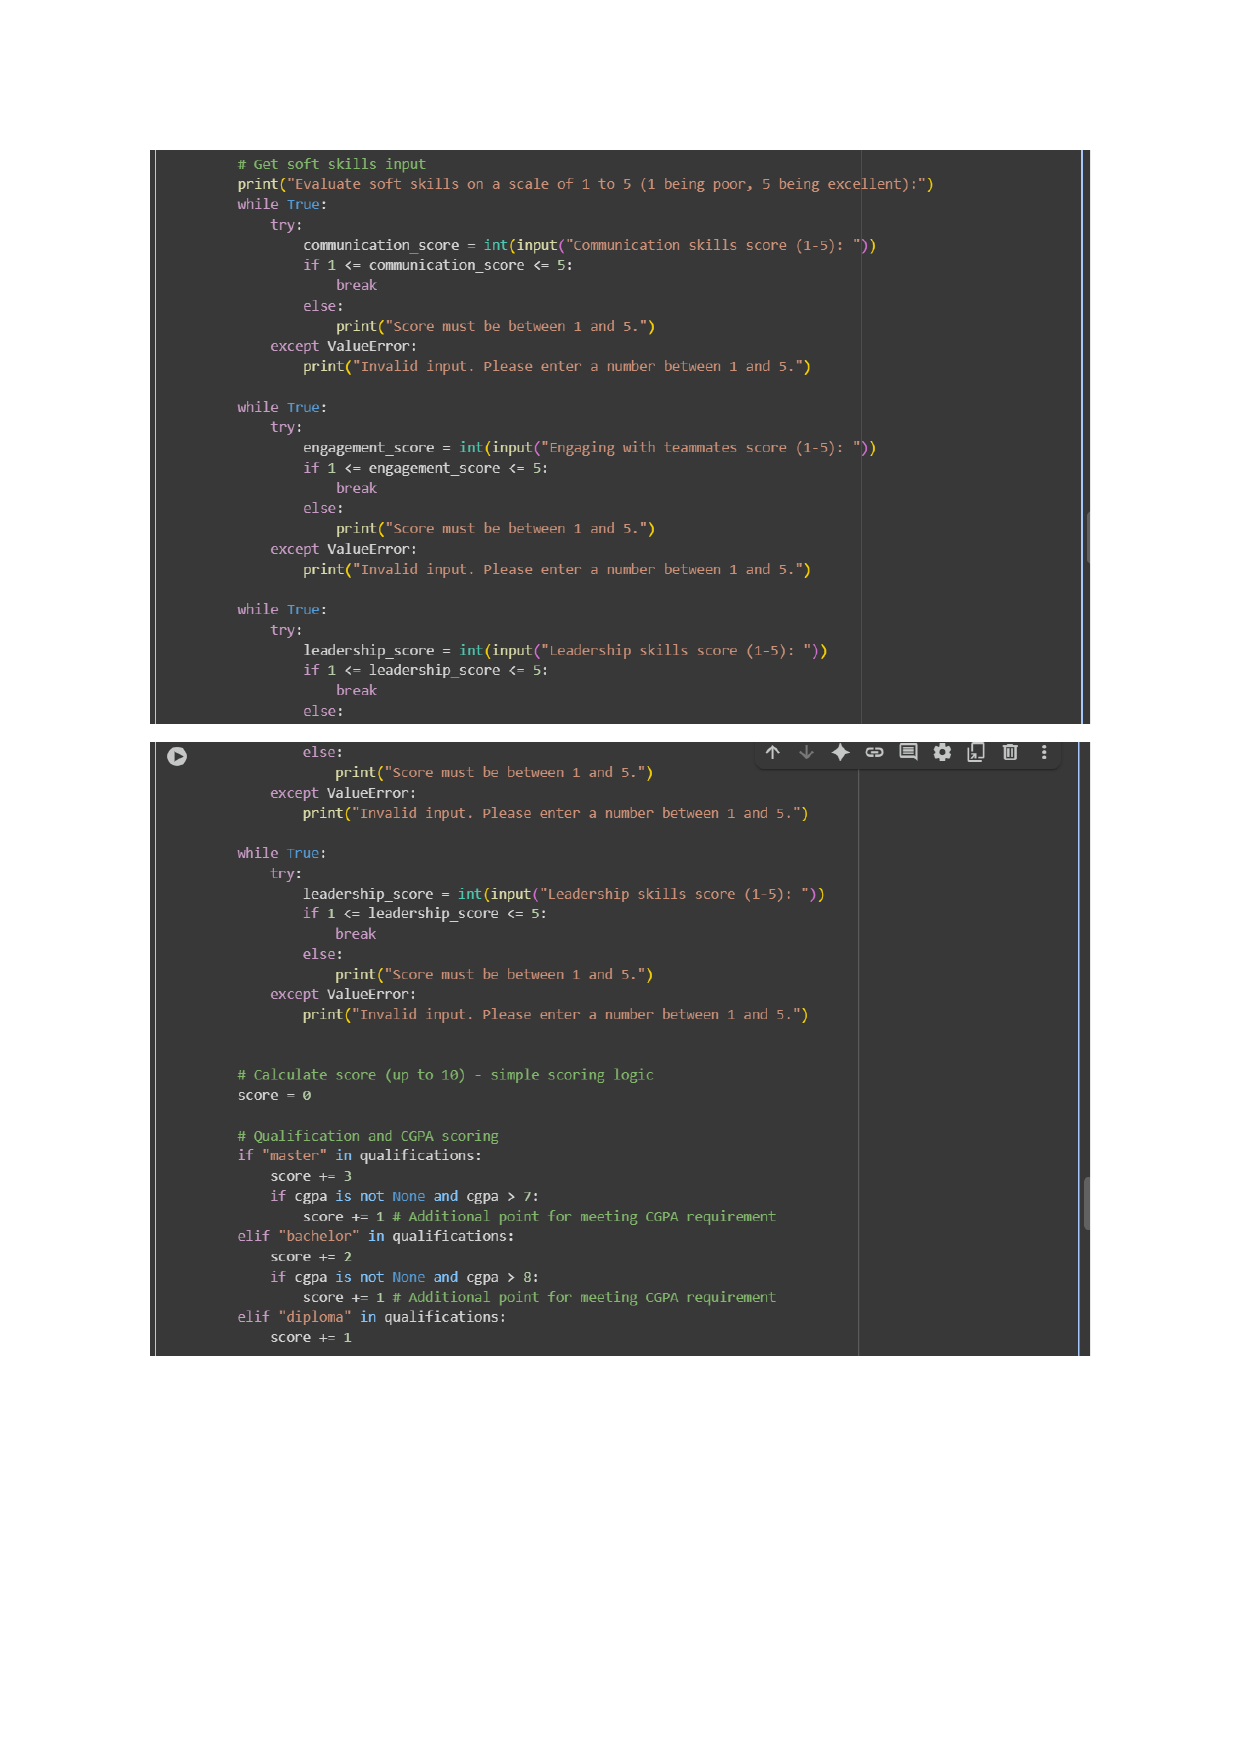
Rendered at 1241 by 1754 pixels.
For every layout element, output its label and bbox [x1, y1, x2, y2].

picture [150, 742, 1091, 1356]
picture [150, 150, 1091, 724]
